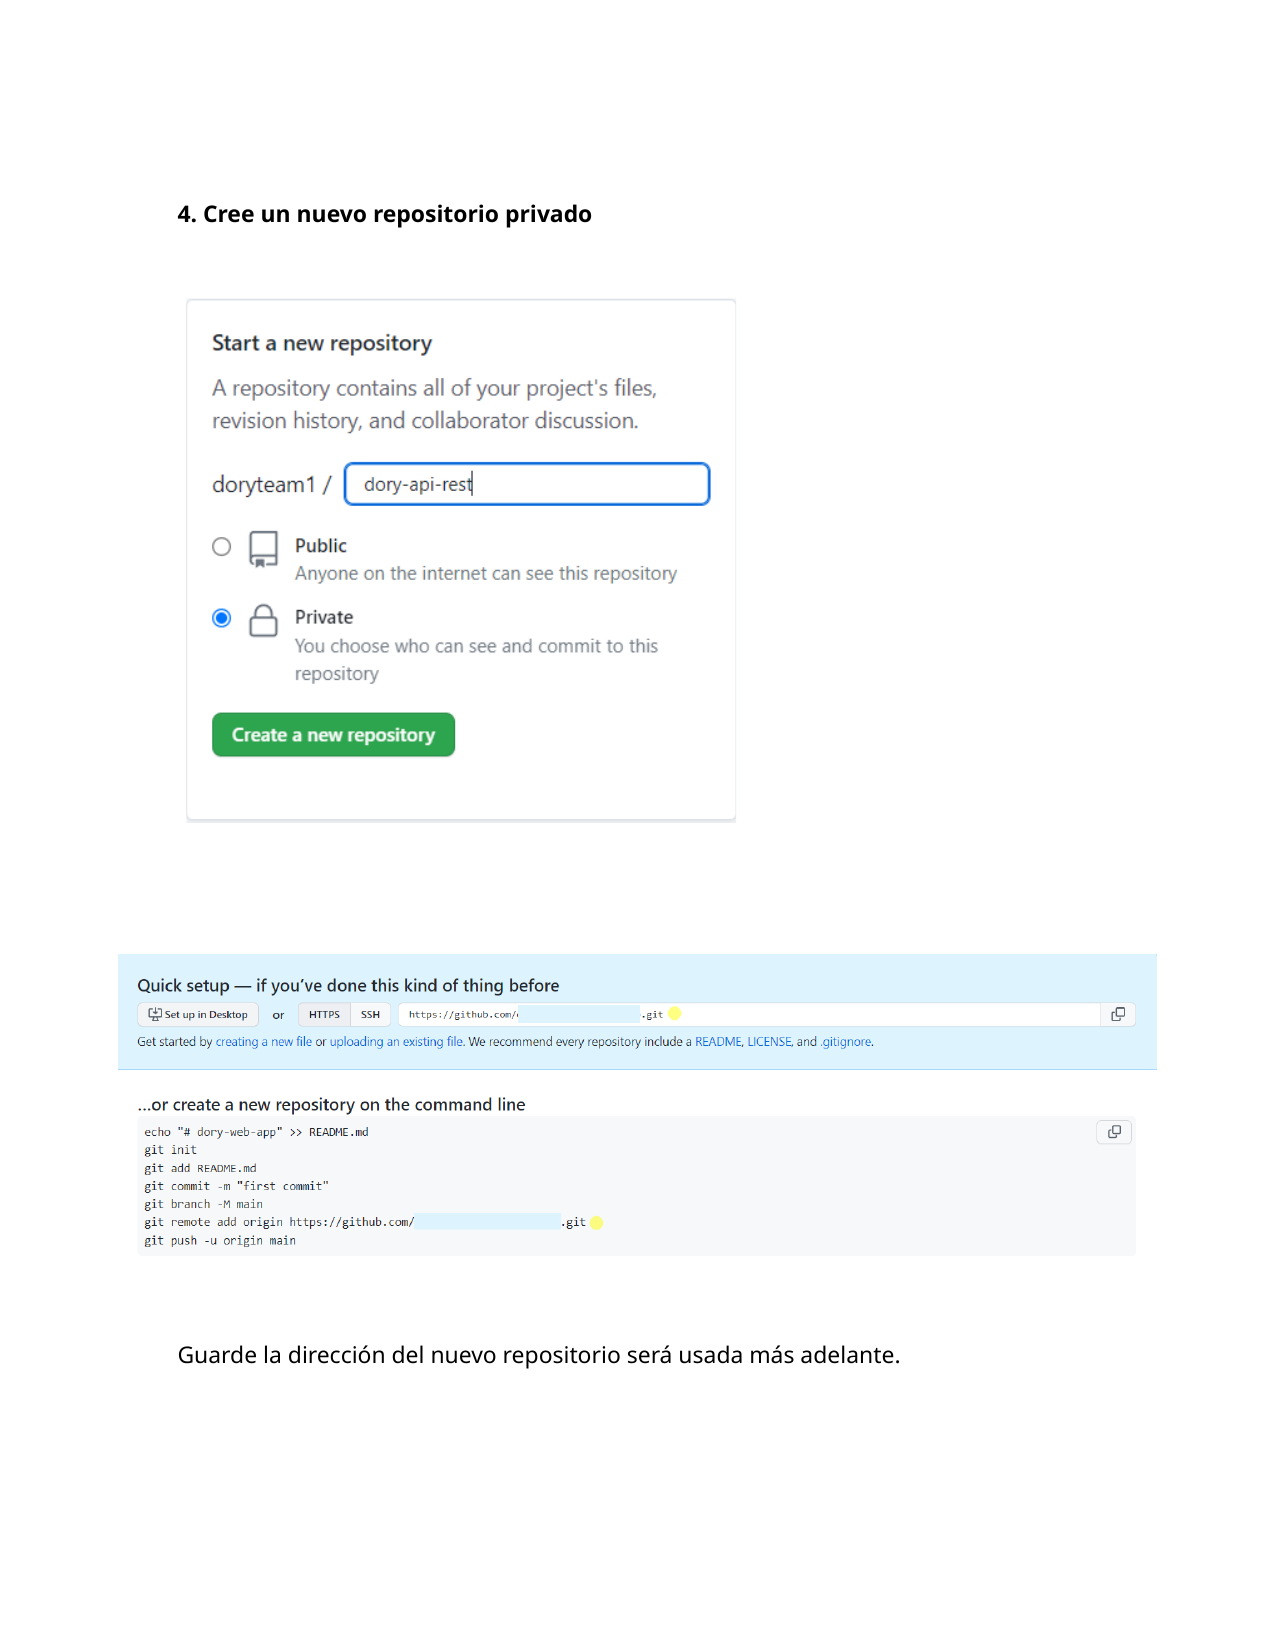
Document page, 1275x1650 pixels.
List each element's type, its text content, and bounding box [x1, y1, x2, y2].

text 4. Cree un nuevo repositorio privado [177, 198, 1098, 229]
picture [186, 298, 737, 823]
picture [118, 954, 1157, 1271]
text Guarde la dirección del nuevo repositorio será usada más adelante. [177, 1339, 1098, 1370]
